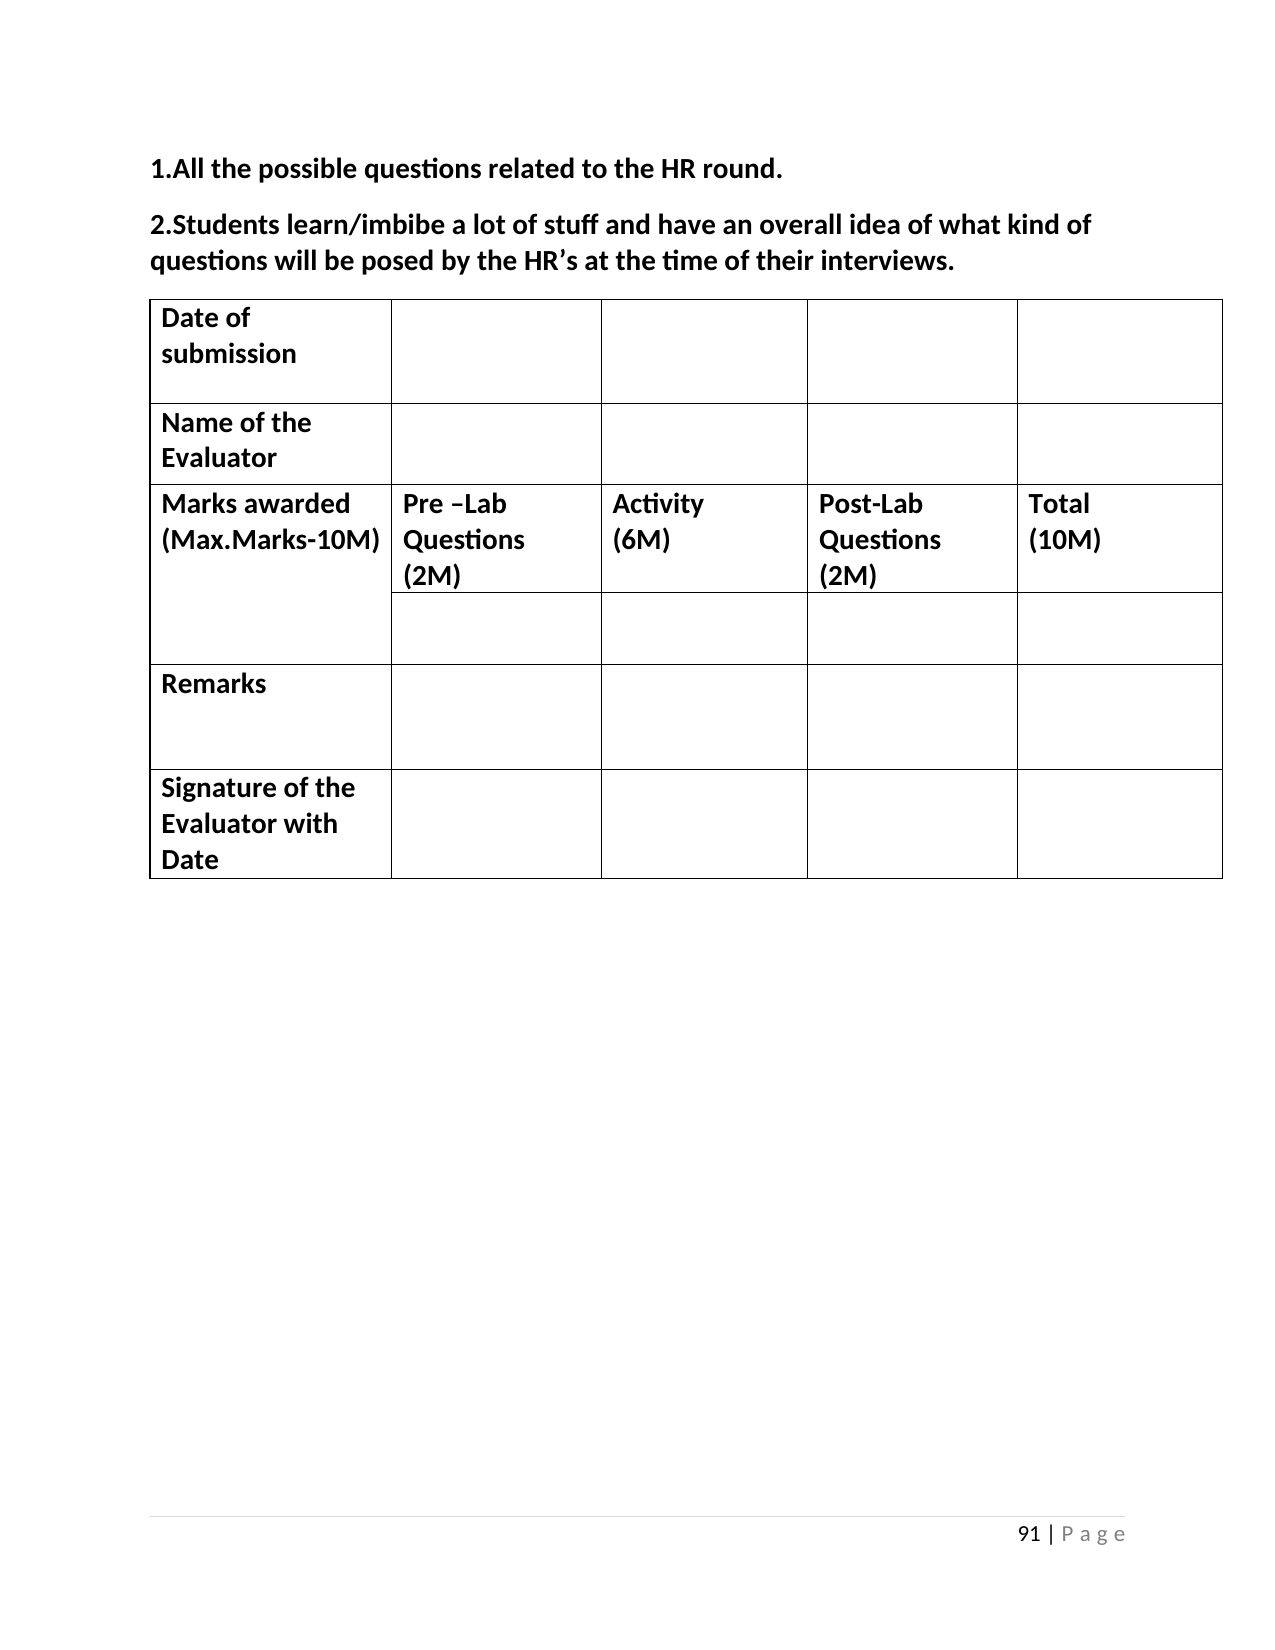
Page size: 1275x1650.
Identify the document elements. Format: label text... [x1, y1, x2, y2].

text 1.All the possible questions related to the HR round. [150, 150, 1125, 186]
table_cell Remarks [151, 665, 391, 768]
table_cell [392, 593, 601, 664]
table_cell [808, 593, 1017, 664]
table_cell [602, 770, 807, 878]
table_cell [602, 593, 807, 664]
table_cell [602, 665, 807, 768]
table_cell [1018, 665, 1222, 768]
text 2.Students learn/imbibe a lot of stuff and have an overall idea of what kind of questions will be posed by the HR’s at the time of their interviews. [150, 206, 1125, 278]
table_cell Signature of the Evaluator with Date [151, 770, 391, 878]
table_cell Activity (6M) [602, 485, 807, 592]
table_header Date of submission [151, 300, 391, 403]
table_header [602, 300, 807, 403]
table_cell Marks awarded (Max.Marks-10M) [151, 485, 391, 664]
table_header [392, 300, 601, 403]
table_cell [1018, 593, 1222, 664]
table_cell [1018, 404, 1222, 484]
table_cell Post-Lab Questions (2M) [808, 485, 1017, 592]
table_cell [392, 404, 601, 484]
table_cell Total (10M) [1018, 485, 1222, 592]
table_cell [392, 770, 601, 878]
table_cell Pre –Lab Questions (2M) [392, 485, 601, 592]
table_cell [1018, 770, 1222, 878]
table_header [1018, 300, 1222, 403]
table_cell [808, 770, 1017, 878]
table_header [808, 300, 1017, 403]
table_cell [808, 404, 1017, 484]
table_cell [602, 404, 807, 484]
table_cell [808, 665, 1017, 768]
table_cell [392, 665, 601, 768]
table_cell Name of the Evaluator [151, 404, 391, 484]
